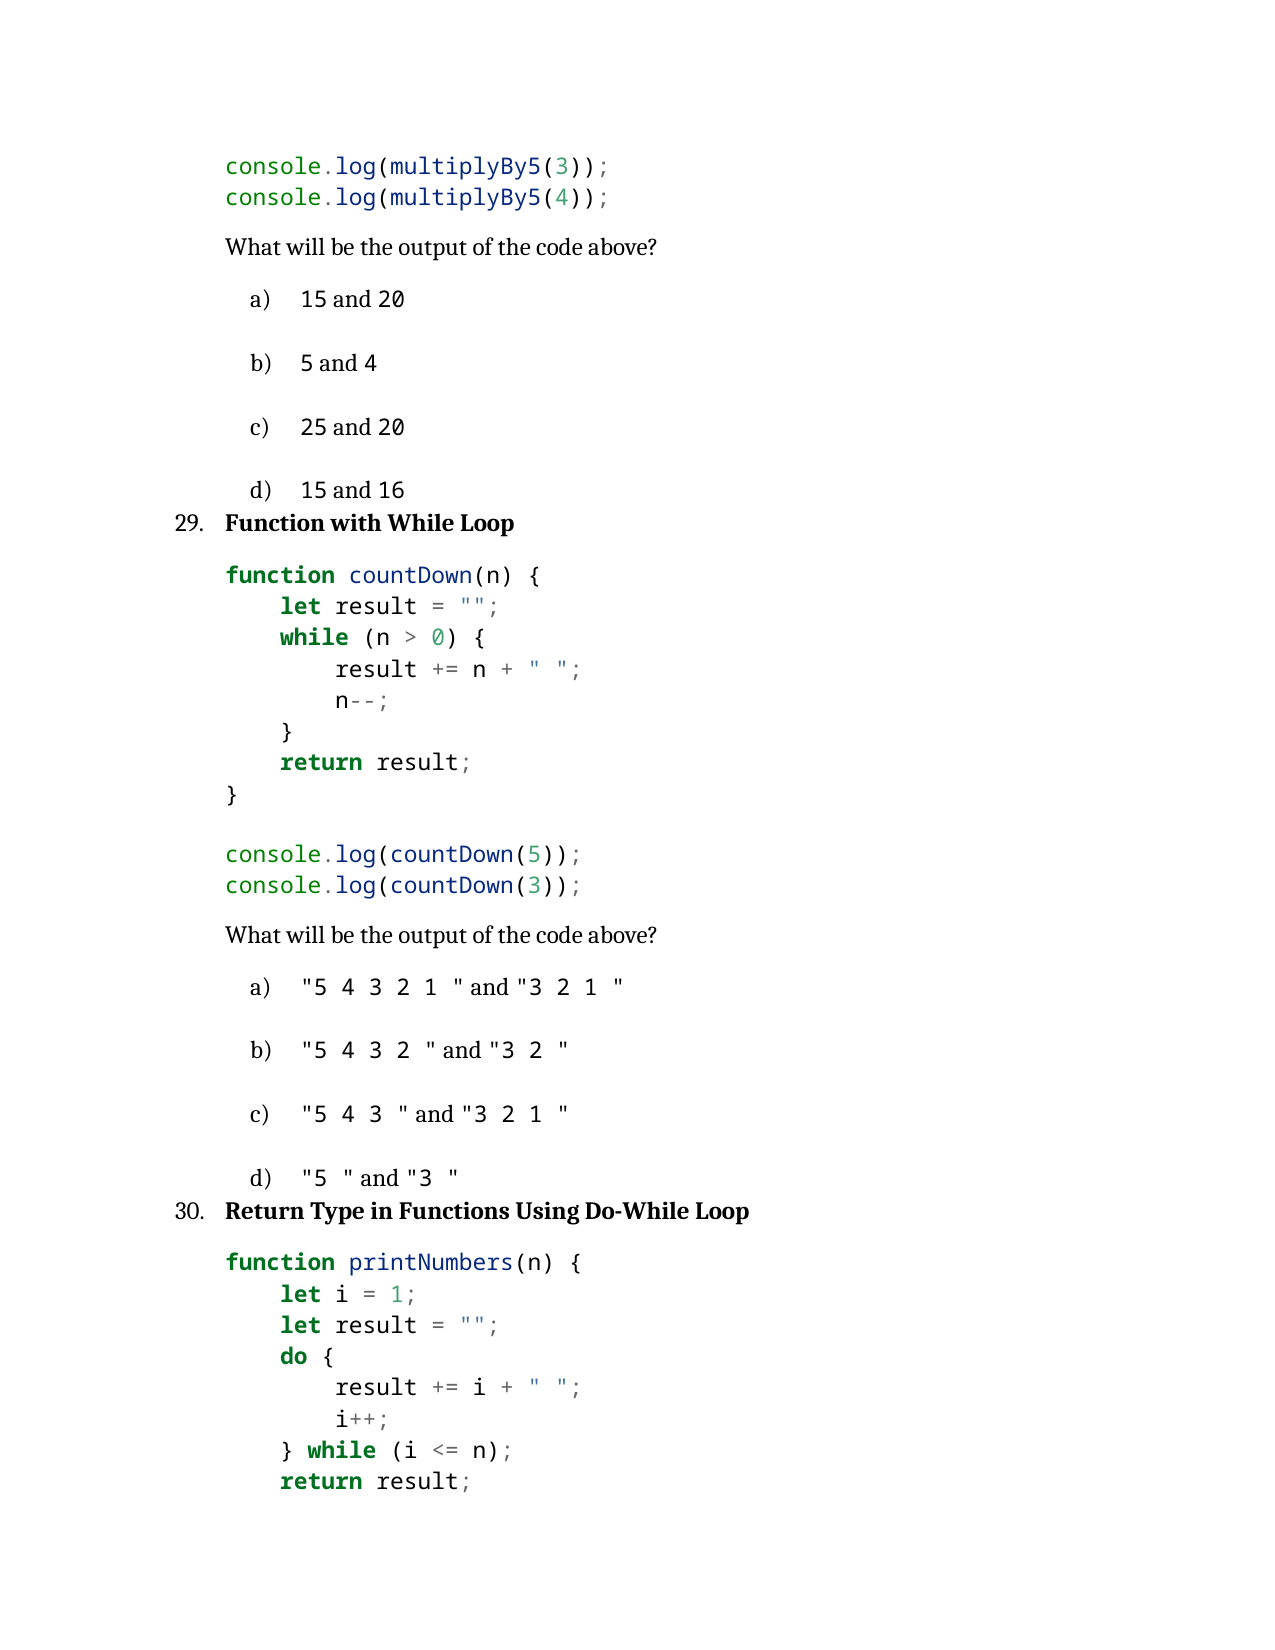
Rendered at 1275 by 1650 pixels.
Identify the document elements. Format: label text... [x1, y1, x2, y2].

list "5 4 3 2 1 " and "3 2 1 " [250, 970, 1125, 1030]
list 25 and 20 [250, 410, 1125, 470]
list Function with While Loop [175, 509, 1125, 538]
list "5 4 3 2 " and "3 2 " [250, 1034, 1125, 1094]
list 5 and 4 [250, 347, 1125, 407]
list "5 " and "3 " [250, 1162, 1125, 1193]
list function countDown(n) { let result = ""; while (n > 0) { result += n + " "; n--; } return result; } console.log(countDown(5)); console.log(countDown(3)); [175, 559, 1125, 900]
list What will be the output of the code above? [175, 921, 1125, 949]
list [175, 1246, 1125, 1496]
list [175, 150, 1125, 212]
list Return Type in Functions Using Do-While Loop [175, 1197, 1125, 1225]
list What will be the output of the code above? [175, 233, 1125, 262]
list 15 and 20 [250, 283, 1125, 343]
list 15 and 16 [250, 474, 1125, 505]
list "5 4 3 " and "3 2 1 " [250, 1098, 1125, 1158]
